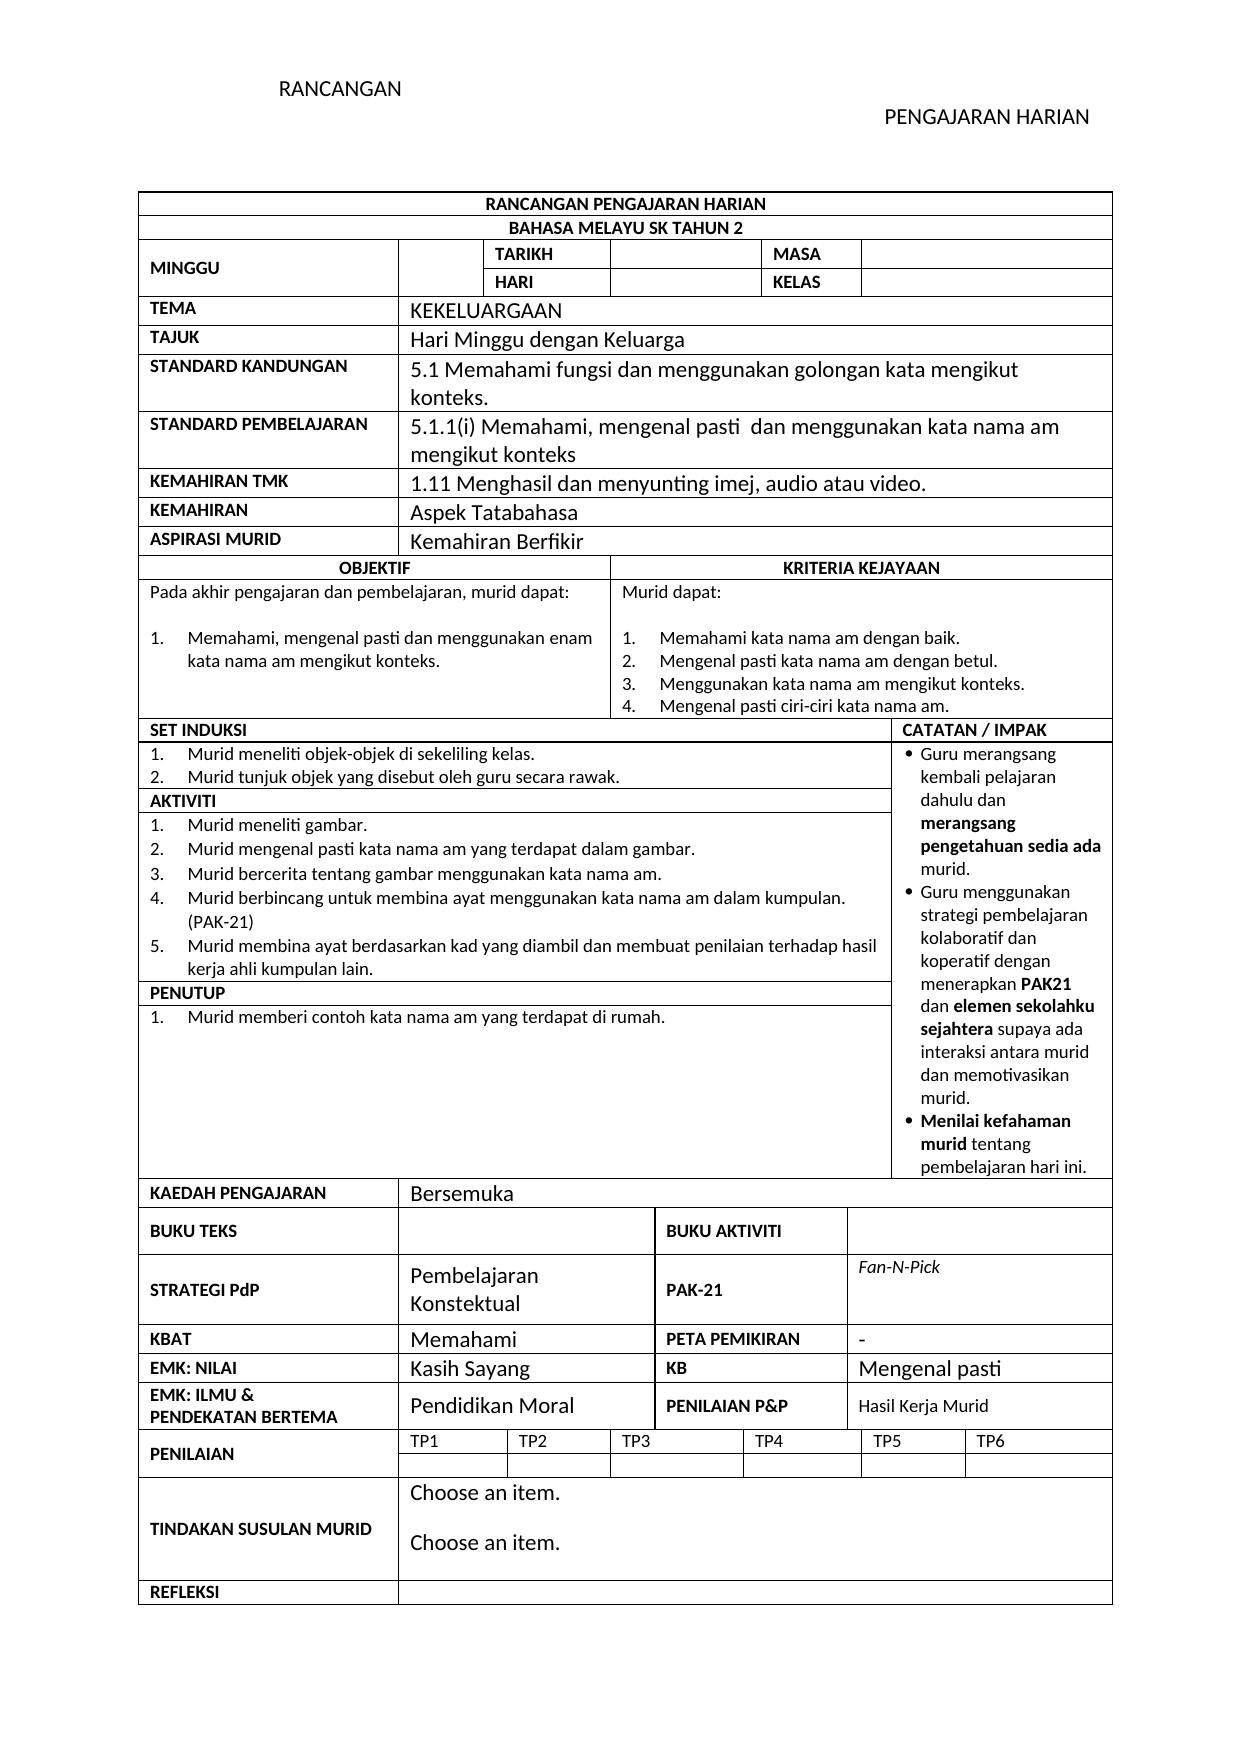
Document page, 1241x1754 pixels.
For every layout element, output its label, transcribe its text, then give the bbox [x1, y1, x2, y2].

table_cell Guru merangsang kembali pelajaran dahulu dan merangsang pengetahuan sedia ada murid. Guru menggunakan strategi pembelajaran kolaboratif dan koperatif dengan menerapkan PAK21 dan elemen sekolahku sejahtera supaya ada interaksi antara murid dan memotivasikan murid. Menilai kefahaman murid tentang pembelajaran hari ini. [892, 743, 1112, 1178]
table_cell TP1 [399, 1430, 507, 1453]
table_cell [744, 1454, 861, 1477]
table_cell STRATEGI PdP [139, 1255, 398, 1324]
table_cell PENUTUP [139, 982, 891, 1004]
table_cell [508, 1454, 610, 1477]
table_cell Murid meneliti objek-objek di sekeliling kelas. Murid tunjuk objek yang disebut oleh guru secara rawak. [139, 743, 891, 788]
table_cell EMK: NILAI [139, 1354, 398, 1382]
table_cell TP4 [744, 1430, 861, 1453]
table_cell TP2 [508, 1430, 610, 1453]
table_cell [611, 269, 761, 296]
table_cell [399, 1454, 507, 1477]
table_cell TARIKH [484, 240, 610, 267]
table_cell KB [656, 1354, 847, 1382]
table_cell [399, 1208, 654, 1254]
table_cell [862, 240, 1112, 267]
table_cell PAK-21 [656, 1255, 847, 1324]
table_cell BAHASA MELAYU SK TAHUN 2 [139, 216, 1112, 239]
table_cell TP6 [966, 1430, 1112, 1453]
table_cell CATATAN / IMPAK [892, 719, 1112, 741]
table_cell KEMAHIRAN [139, 498, 398, 526]
table_cell MINGGU [139, 240, 398, 296]
table_cell TAJUK [139, 326, 398, 354]
table_cell BUKU TEKS [139, 1208, 398, 1254]
table_cell KBAT [139, 1325, 398, 1353]
table_cell KELAS [762, 269, 861, 296]
table_cell Fan-N-Pick [848, 1255, 1112, 1324]
table_cell Murid meneliti gambar. Murid mengenal pasti kata nama am yang terdapat dalam gambar. Murid bercerita tentang gambar menggunakan kata nama am. Murid berbincang untuk membina ayat menggunakan kata nama am dalam kumpulan. (PAK-21) Murid membina ayat berdasarkan kad yang diambil dan membuat penilaian terhadap hasil kerja ahli kumpulan lain. [139, 813, 891, 981]
table_cell [399, 1255, 654, 1324]
table_cell [848, 1208, 1112, 1254]
table_cell PETA PEMIKIRAN [656, 1325, 847, 1353]
table_cell [399, 1383, 654, 1429]
table_cell STANDARD PEMBELAJARAN [139, 412, 398, 468]
table_cell STANDARD KANDUNGAN [139, 355, 398, 411]
table_cell Pada akhir pengajaran dan pembelajaran, murid dapat: Memahami, mengenal pasti dan menggunakan enam kata nama am mengikut konteks. [139, 580, 610, 717]
table_cell PENILAIAN P&P [656, 1383, 847, 1429]
table_cell [399, 240, 483, 296]
table_cell SET INDUKSI [139, 719, 891, 741]
table_cell TP5 [862, 1430, 965, 1453]
table_cell TINDAKAN SUSULAN MURID [139, 1478, 398, 1579]
table_cell [611, 1454, 743, 1477]
table_cell AKTIVITI [139, 789, 891, 812]
table_cell [399, 1478, 1112, 1579]
table_cell ASPIRASI MURID [139, 527, 398, 555]
table_cell BUKU AKTIVITI [656, 1208, 847, 1254]
table_cell Murid memberi contoh kata nama am yang terdapat di rumah. [139, 1006, 891, 1178]
table_cell EMK: ILMU & PENDEKATAN BERTEMA [139, 1383, 398, 1429]
table_cell [862, 1454, 965, 1477]
table_cell KRITERIA KEJAYAAN [611, 556, 1112, 579]
table_cell TP3 [611, 1430, 743, 1453]
table_cell PENILAIAN [139, 1430, 398, 1477]
table_cell TEMA [139, 297, 398, 324]
table_cell [611, 240, 761, 267]
table_cell [399, 1581, 1112, 1603]
table_header RANCANGAN PENGAJARAN HARIAN [139, 193, 1112, 215]
table_cell KEMAHIRAN TMK [139, 469, 398, 497]
table_cell MASA [762, 240, 861, 267]
table_cell [848, 1383, 1112, 1429]
table_cell HARI [484, 269, 610, 296]
table_cell OBJEKTIF [139, 556, 610, 579]
table_cell Murid dapat: Memahami kata nama am dengan baik. Mengenal pasti kata nama am dengan betul. Menggunakan kata nama am mengikut konteks. Mengenal pasti ciri-ciri kata nama am. [611, 580, 1112, 717]
table_cell [966, 1454, 1112, 1477]
table_cell [848, 1325, 1112, 1353]
table_cell REFLEKSI [139, 1581, 398, 1603]
table_cell KAEDAH PENGAJARAN [139, 1179, 398, 1207]
table_cell [862, 269, 1112, 296]
